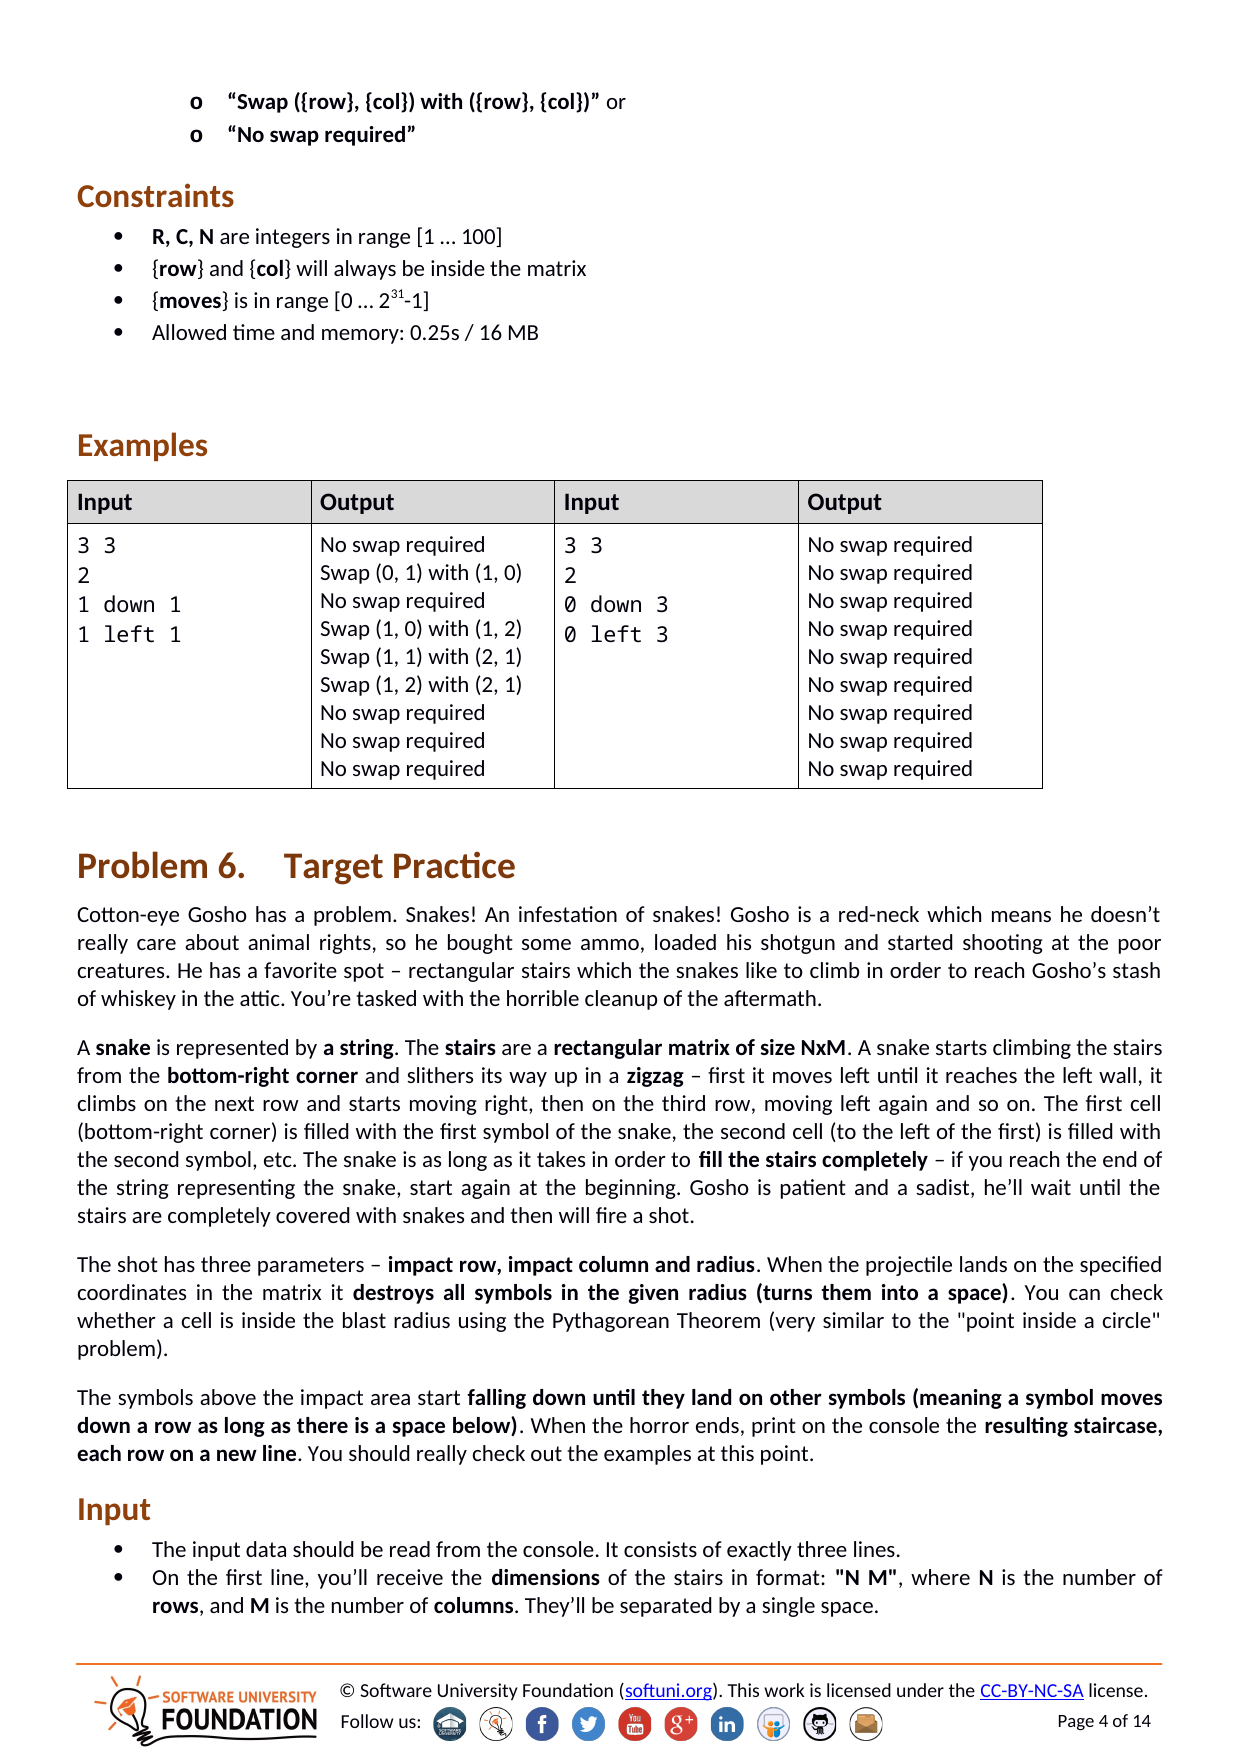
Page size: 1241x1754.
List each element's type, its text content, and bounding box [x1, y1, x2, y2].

picture [433, 1707, 467, 1741]
table_header Output [799, 481, 1042, 523]
picture [572, 1707, 605, 1741]
table_header Input [68, 481, 311, 523]
table_header Output [312, 481, 554, 523]
picture [757, 1707, 790, 1741]
picture [93, 1674, 317, 1747]
picture [849, 1707, 883, 1741]
list On the first line, you’ll receive the dimensions of the stairs in format: "N M", where N is the number of rows, and M is the number of columns. They’ll be separated by a single space. [114, 1563, 1163, 1619]
list The input data should be read from the console. It consists of exactly three lines. [114, 1535, 1163, 1563]
list Allowed time and memory: 0.25s / 16 MB [114, 318, 1163, 346]
list “Swap ({row}, {col}) with ({row}, {col})” or [189, 87, 1163, 116]
text A snake is represented by a string. The stairs are a rectangular matrix of size NxM. A snake starts climbing the stairs from the bottom-right corner and slithers its way up in a zigzag – first it moves left until it reaches the left wall, it climbs on the next row and starts moving right, then on the third row, moving left again and so on. The first cell (bottom-right corner) is filled with the first symbol of the snake, the second cell (to the left of the first) is filled with the second symbol, etc. The snake is as long as it takes in order to fill the stairs completely – if you reach the end of the string representing the snake, start again at the beginning. Gosho is patient and a sadist, he’ll wait until the stairs are completely covered with snakes and then will fire a shot. [77, 1033, 1163, 1229]
table_cell No swap required No swap required No swap required No swap required No swap required No swap required No swap required No swap required No swap required [799, 524, 1042, 788]
subtitle Input [77, 1488, 1163, 1529]
list “No swap required” [189, 121, 1163, 150]
picture [803, 1707, 837, 1741]
picture [710, 1707, 744, 1741]
text The shot has three parameters – impact row, impact column and radius. When the projectile lands on the specified coordinates in the matrix it destroys all symbols in the given radius (turns them into a space). You can check whether a cell is inside the blast radius using the Pythagorean Theorem (very similar to the "point inside a circle" problem). [77, 1250, 1163, 1362]
table_cell 3 3 2 1 down 1 1 left 1 [68, 524, 311, 788]
subtitle Target Practice [77, 842, 1163, 888]
picture [618, 1707, 652, 1741]
text Cotton-eye Gosho has a problem. Snakes! An infestation of snakes! Gosho is a red-neck which means he doesn’t really care about animal rights, so he bought some ammo, loaded his shotgun and started shooting at the poor creatures. He has a favorite spot – rectangular stairs which the snakes like to climb in order to reach Gosho’s stash of whiskey in the attic. You’re tasked with the horrible cleanup of the aftermath. [77, 900, 1163, 1012]
list {row} and {col} will always be inside the matrix [114, 254, 1163, 282]
picture [664, 1707, 698, 1741]
subtitle Constraints [77, 175, 1163, 216]
picture [479, 1707, 513, 1741]
picture [525, 1707, 559, 1741]
list {moves} is in range [0 … 231-1] [114, 286, 1163, 314]
text The symbols above the impact area start falling down until they land on other symbols (meaning a symbol moves down a row as long as there is a space below). When the horror ends, print on the console the resulting staircase, each row on a new line. You should really check out the examples at this point. [77, 1383, 1163, 1467]
subtitle Examples [77, 424, 1163, 465]
table_cell No swap required Swap (0, 1) with (1, 0) No swap required Swap (1, 0) with (1, 2) Swap (1, 1) with (2, 1) Swap (1, 2) with (2, 1) No swap required No swap required No swap required [312, 524, 554, 788]
table_header Input [555, 481, 798, 523]
list R, C, N are integers in range [1 … 100] [114, 222, 1163, 250]
table_cell 3 3 2 0 down 3 0 left 3 [555, 524, 798, 788]
